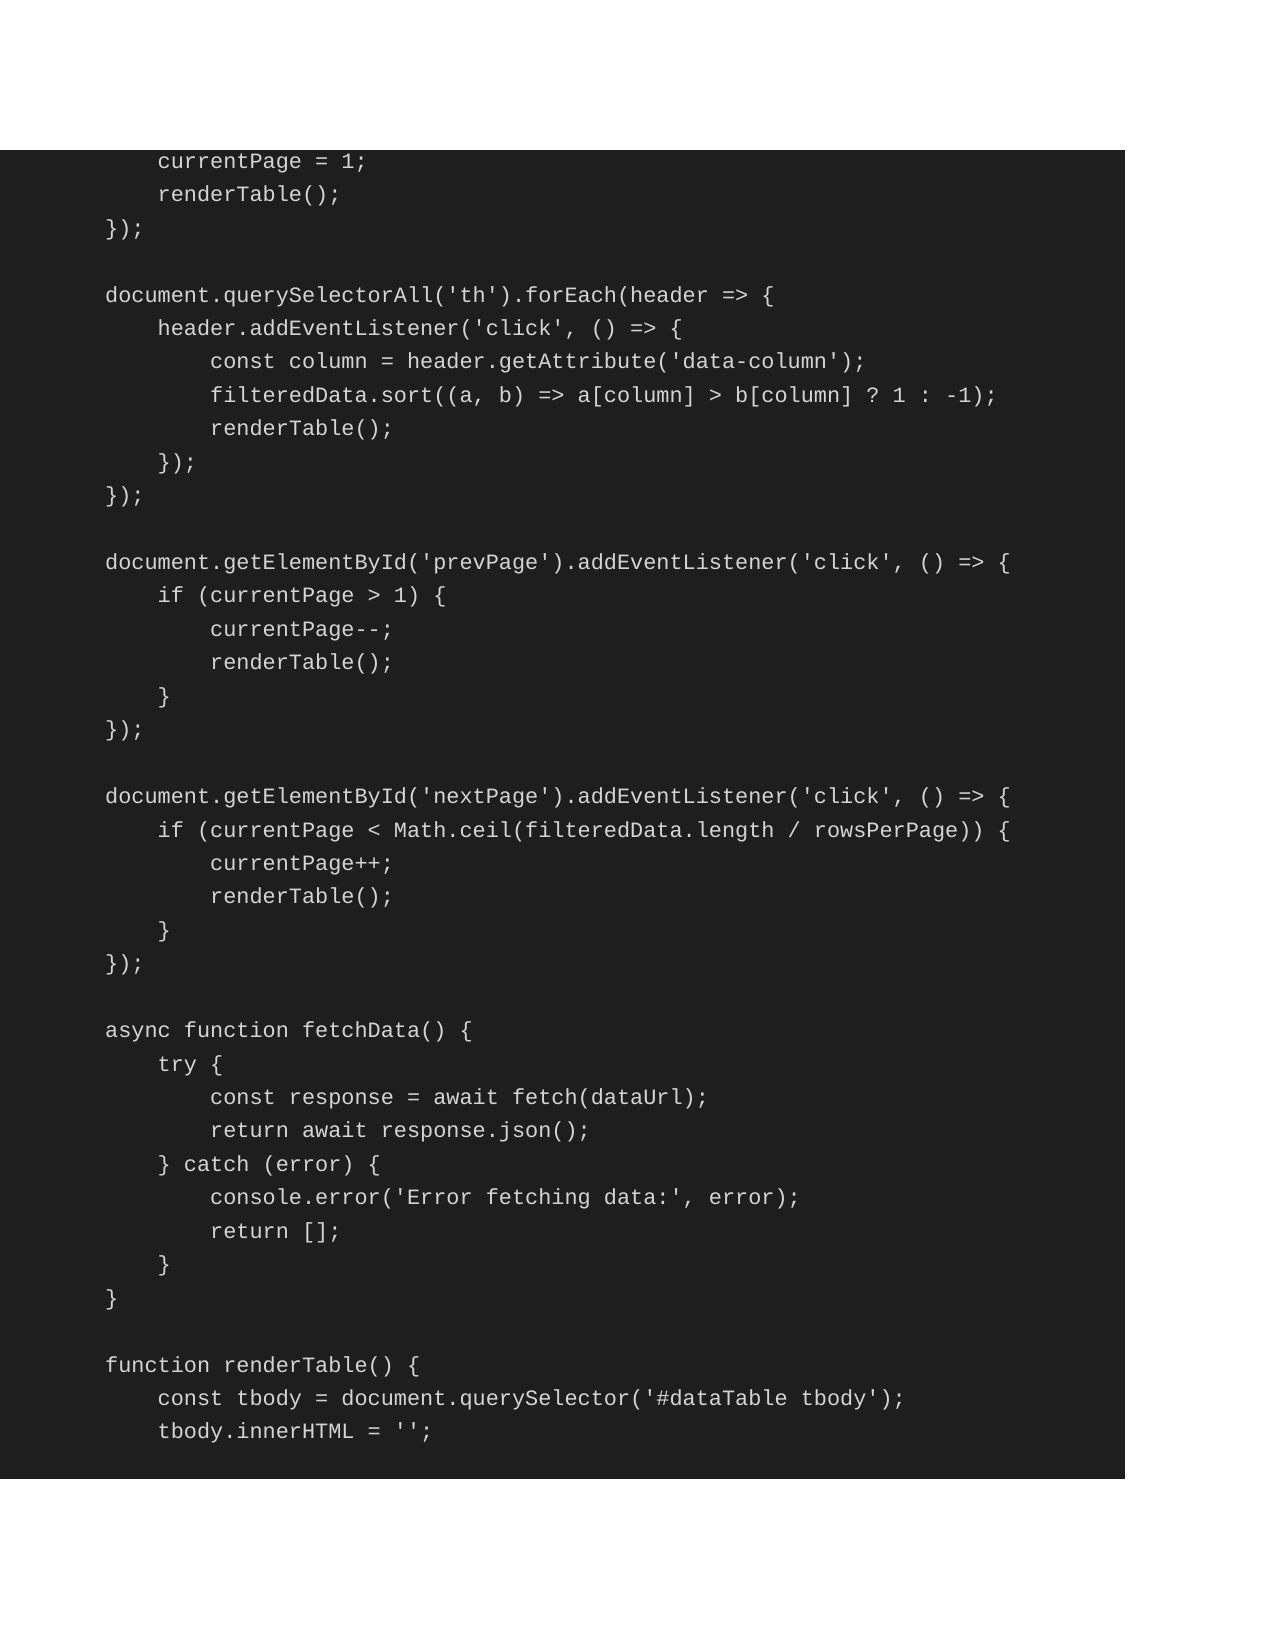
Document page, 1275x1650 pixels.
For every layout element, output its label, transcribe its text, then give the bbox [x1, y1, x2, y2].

text const tbody = document.querySelector('#dataTable tbody'); [0, 1387, 1125, 1412]
text } [0, 685, 1125, 710]
text if (currentPage < Math.ceil(filteredData.length / rowsPerPage)) { [0, 819, 1125, 843]
text function renderTable() { [0, 1354, 1125, 1378]
text async function fetchData() { [0, 1019, 1125, 1044]
text return []; [0, 1220, 1125, 1245]
text return await response.json(); [0, 1120, 1125, 1144]
text if (currentPage > 1) { [0, 585, 1125, 609]
text header.addEventListener('click', () => { [0, 317, 1125, 342]
text renderTable(); [0, 886, 1125, 910]
text const column = header.getAttribute('data-column'); [0, 351, 1125, 375]
text renderTable(); [0, 417, 1125, 442]
text currentPage = 1; [0, 150, 1125, 175]
text tbody.innerHTML = ''; [0, 1421, 1125, 1445]
text }); [0, 952, 1125, 977]
text }); [0, 718, 1125, 743]
text const response = await fetch(dataUrl); [0, 1086, 1125, 1111]
text } catch (error) { [0, 1153, 1125, 1178]
text filteredData.sort((a, b) => a[column] > b[column] ? 1 : -1); [0, 384, 1125, 409]
text }); [0, 484, 1125, 509]
text document.querySelectorAll('th').forEach(header => { [0, 284, 1125, 308]
text renderTable(); [0, 183, 1125, 208]
text } [0, 1253, 1125, 1278]
text }); [0, 451, 1125, 476]
text console.error('Error fetching data:', error); [0, 1187, 1125, 1211]
text document.getElementById('prevPage').addEventListener('click', () => { [0, 551, 1125, 576]
text document.getElementById('nextPage').addEventListener('click', () => { [0, 785, 1125, 810]
text } [0, 919, 1125, 944]
text } [0, 1287, 1125, 1312]
text }); [0, 217, 1125, 242]
text currentPage++; [0, 852, 1125, 877]
text try { [0, 1053, 1125, 1078]
text currentPage--; [0, 618, 1125, 643]
text renderTable(); [0, 652, 1125, 676]
